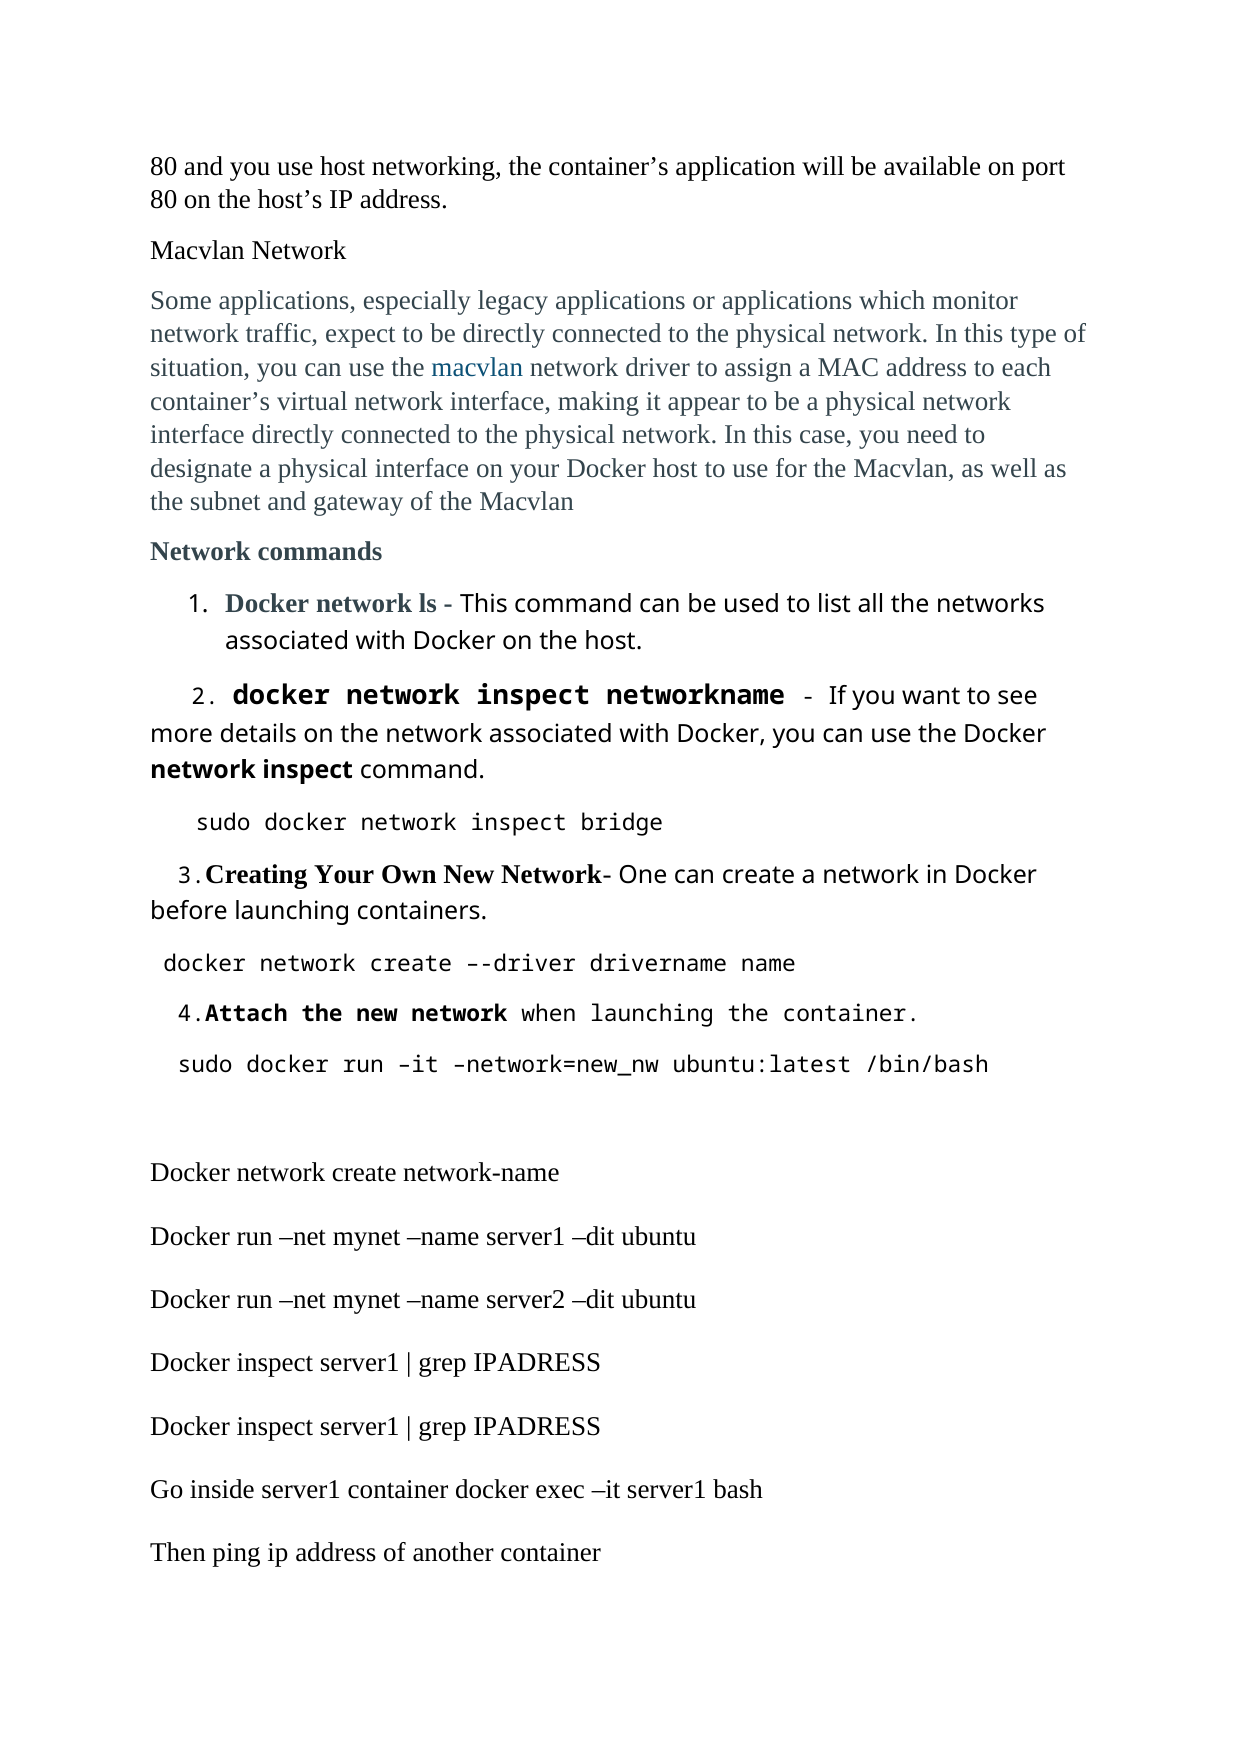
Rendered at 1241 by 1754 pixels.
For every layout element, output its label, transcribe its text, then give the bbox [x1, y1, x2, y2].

text Some applications, especially legacy applications or applications which monitor network traffic, expect to be directly connected to the physical network. In this type of situation, you can use the macvlan network driver to assign a MAC address to each container’s virtual network interface, making it appear to be a physical network interface directly connected to the physical network. In this case, you need to designate a physical interface on your Docker host to use for the Macvlan, as well as the subnet and gateway of the Macvlan [150, 284, 1090, 516]
text 3.Creating Your Own New Network- One can create a network in Docker before launching containers. [150, 856, 1090, 927]
text sudo docker network inspect bridge [150, 806, 1090, 837]
text sudo docker run –it –network=new_nw ubuntu:latest /bin/bash [150, 1047, 1090, 1079]
text Docker inspect server1 | grep IPADRESS [150, 1347, 1090, 1378]
text docker network create –-driver drivername name [150, 946, 1090, 978]
text Docker run –net mynet –name server2 –dit ubuntu [150, 1283, 1090, 1314]
text Docker network create network-name [150, 1157, 1090, 1188]
text Docker inspect server1 | grep IPADRESS [150, 1410, 1090, 1441]
text Then ping ip address of another container [150, 1537, 1090, 1568]
text Go inside server1 container docker exec –it server1 bash [150, 1473, 1090, 1504]
text 4.Attach the new network when launching the container. [150, 997, 1090, 1028]
text Network commands [150, 535, 1090, 567]
text Docker run –net mynet –name server1 –dit ubuntu [150, 1220, 1090, 1251]
text 2. docker network inspect networkname - If you want to see more details on the network associated with Docker, you can use the Docker network inspect command. [150, 676, 1090, 786]
text Macvlan Network [150, 234, 1090, 265]
list Docker network ls - This command can be used to list all the networks associated with Docker on the host. [187, 586, 1090, 656]
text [150, 150, 1090, 215]
